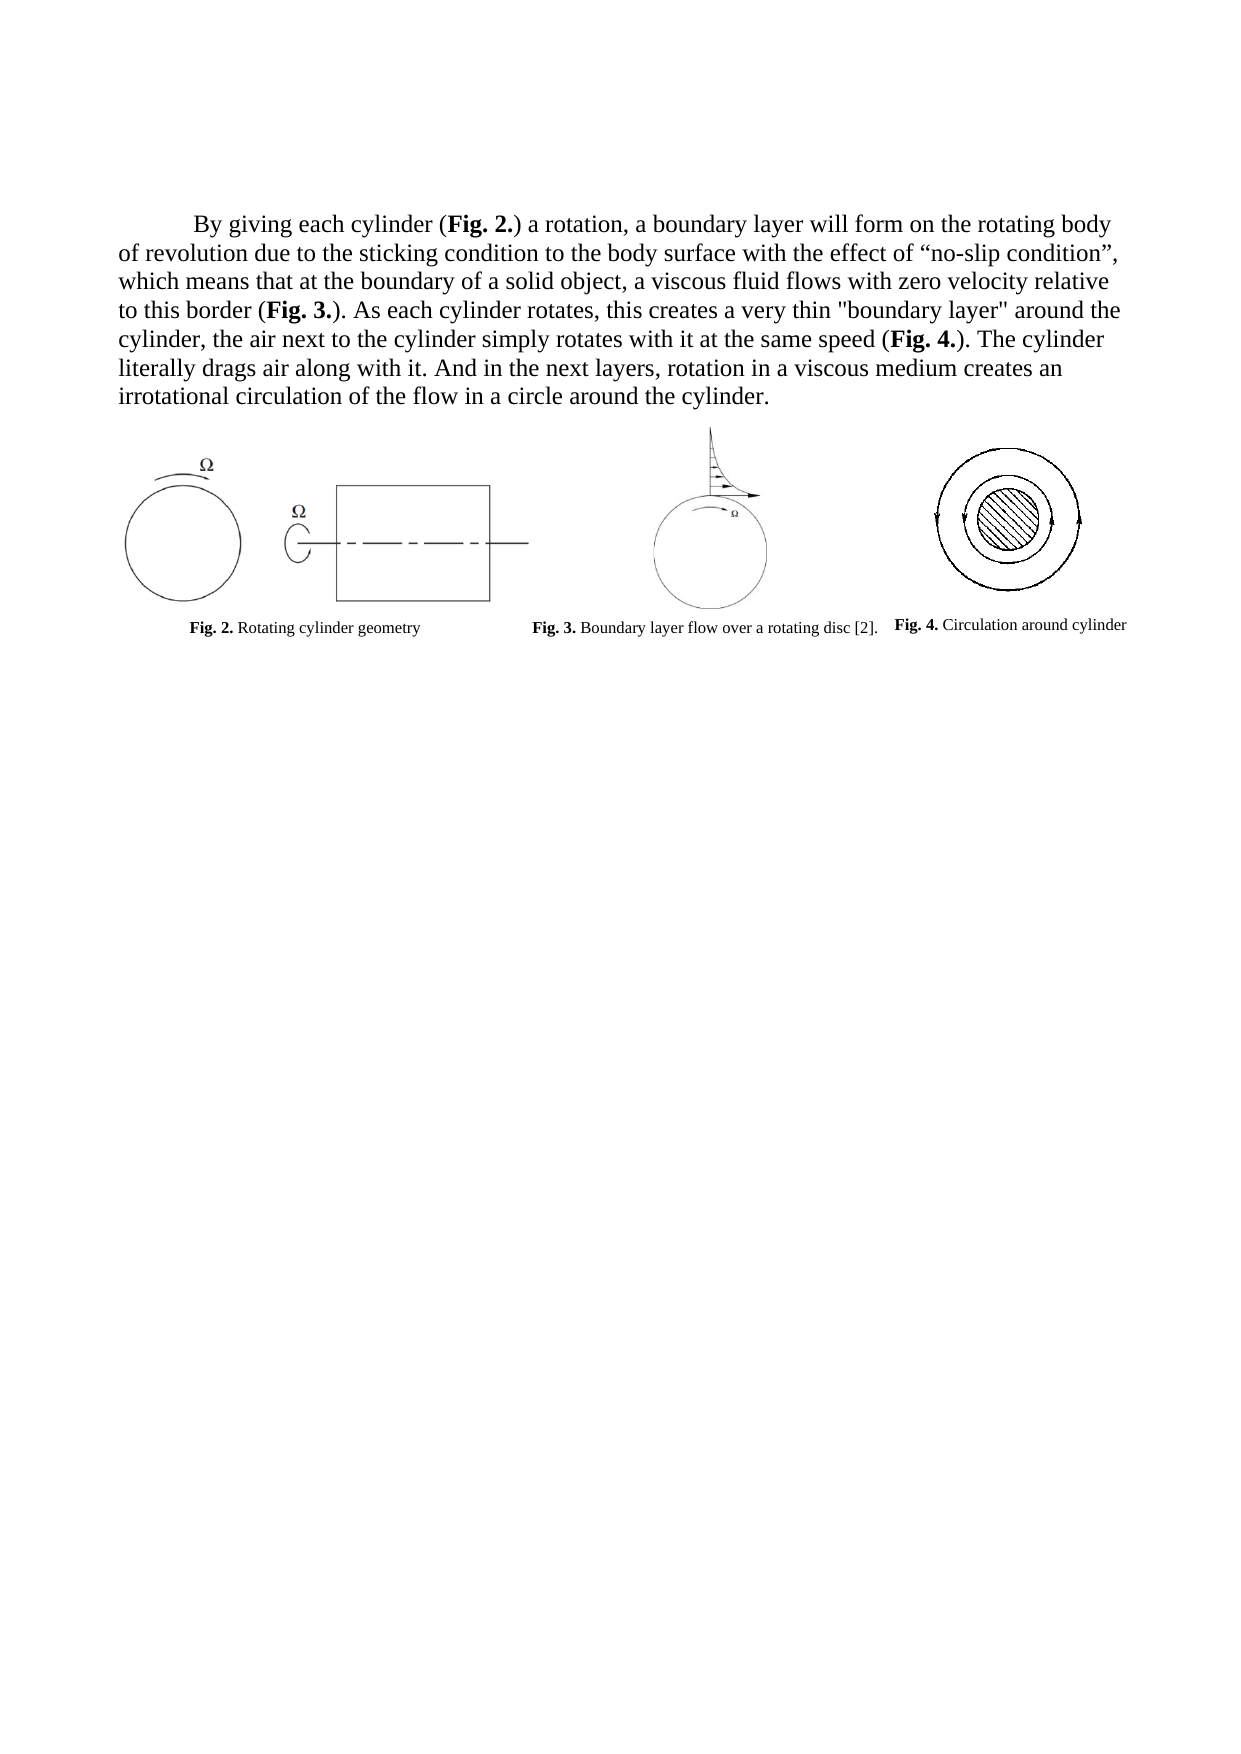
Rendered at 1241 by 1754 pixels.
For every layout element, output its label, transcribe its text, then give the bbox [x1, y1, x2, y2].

picture [118, 447, 537, 611]
picture [653, 427, 767, 609]
picture [925, 446, 1092, 597]
text By giving each cylinder (Fig. 2.) a rotation, a boundary layer will form on the rotating body of revolution due to the sticking condition to the body surface with the effect of “no-slip condition”, which means that at the boundary of a solid object, a viscous fluid flows with zero velocity relative to this border (Fig. 3.). As each cylinder rotates, this creates a very thin "boundary layer" around the cylinder, the air next to the cylinder simply rotates with it at the same speed (Fig. 4.). The cylinder literally drags air along with it. And in the next layers, rotation in a viscous medium creates an irrotational circulation of the flow in a circle around the cylinder. [118, 209, 1122, 410]
